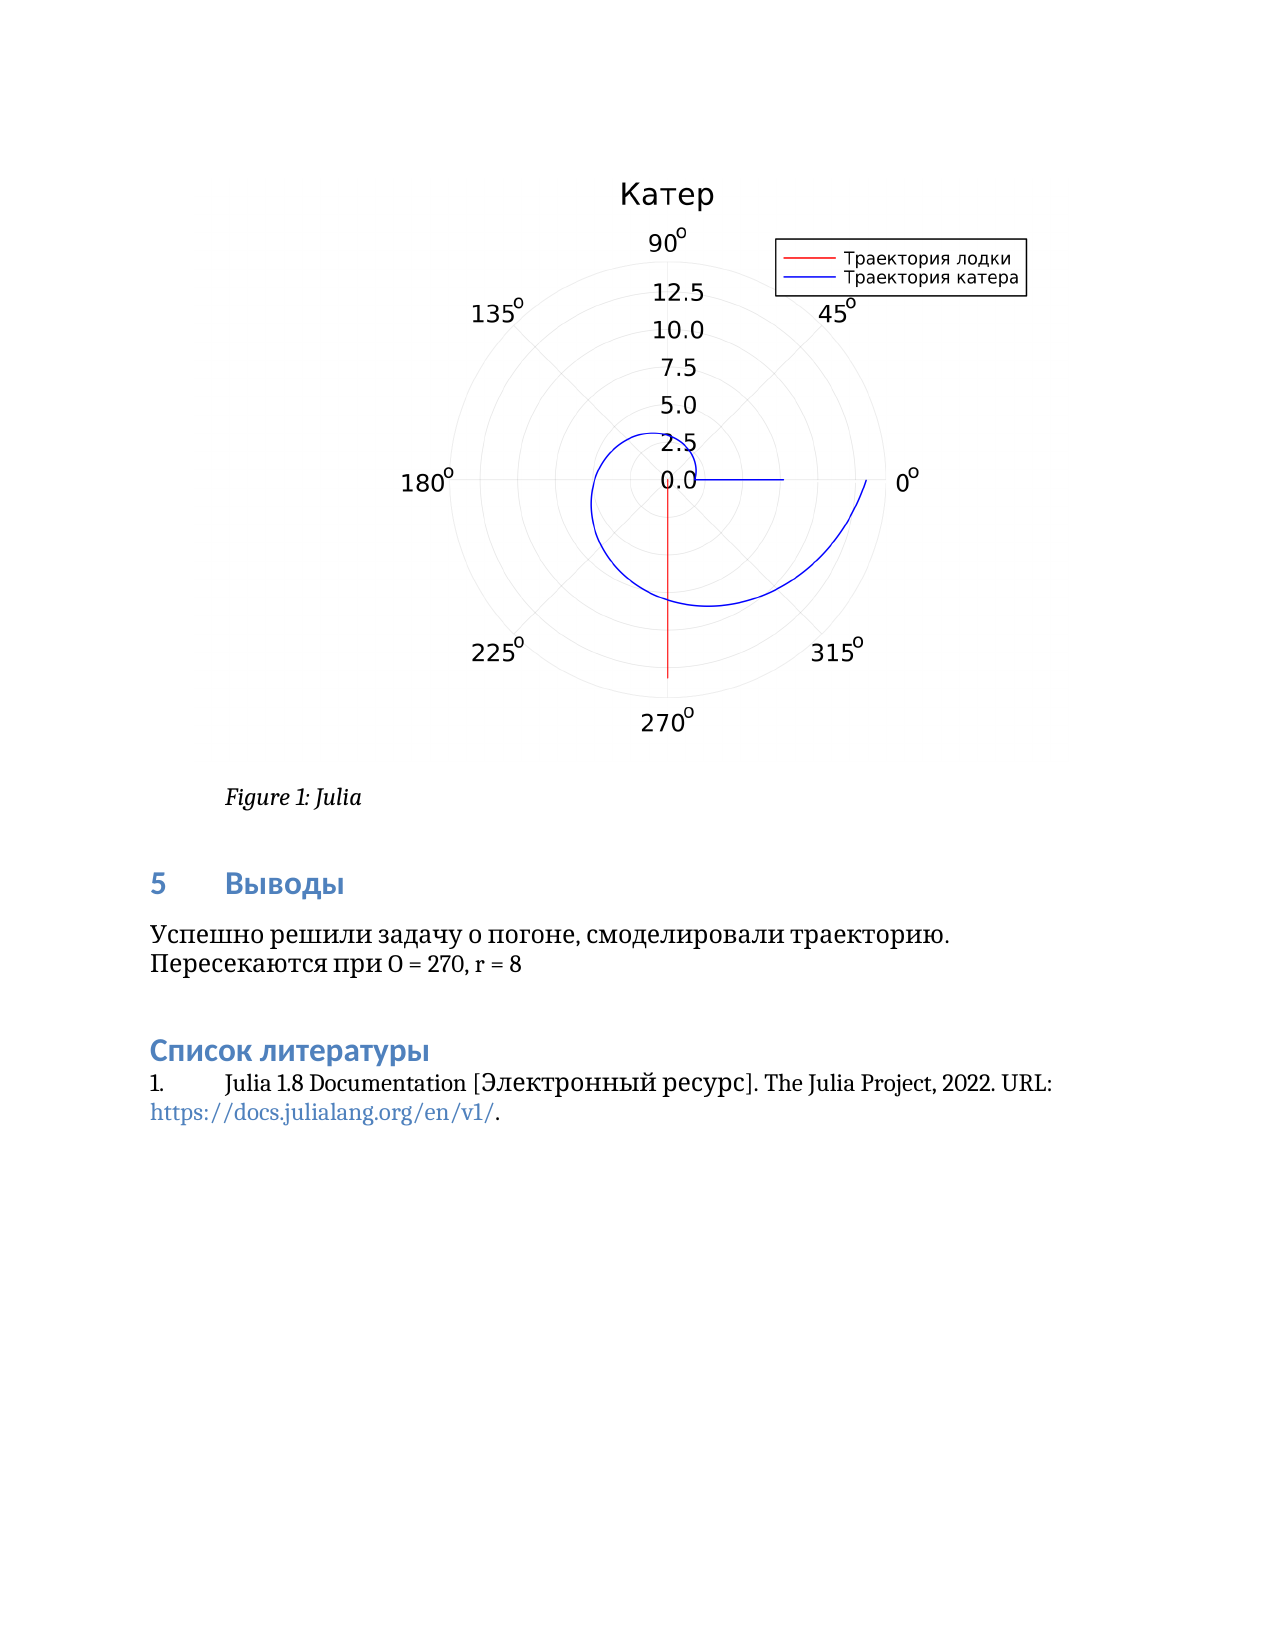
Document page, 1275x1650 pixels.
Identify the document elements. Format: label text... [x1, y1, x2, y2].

text Успешно решили задачу о погоне, смоделировали траекторию. Пересекаются при O = 270, r = 8 [150, 921, 1125, 979]
picture [193, 178, 1069, 762]
subtitle Список литературы [150, 1029, 1125, 1069]
list Figure 1: Julia [175, 783, 1125, 812]
subtitle 5 Выводы [150, 862, 1125, 902]
text 1. Julia 1.8 Documentation [Электронный ресурс]. The Julia Project, 2022. URL: https://docs.julialang.org/en/v1/. [150, 1069, 1125, 1127]
